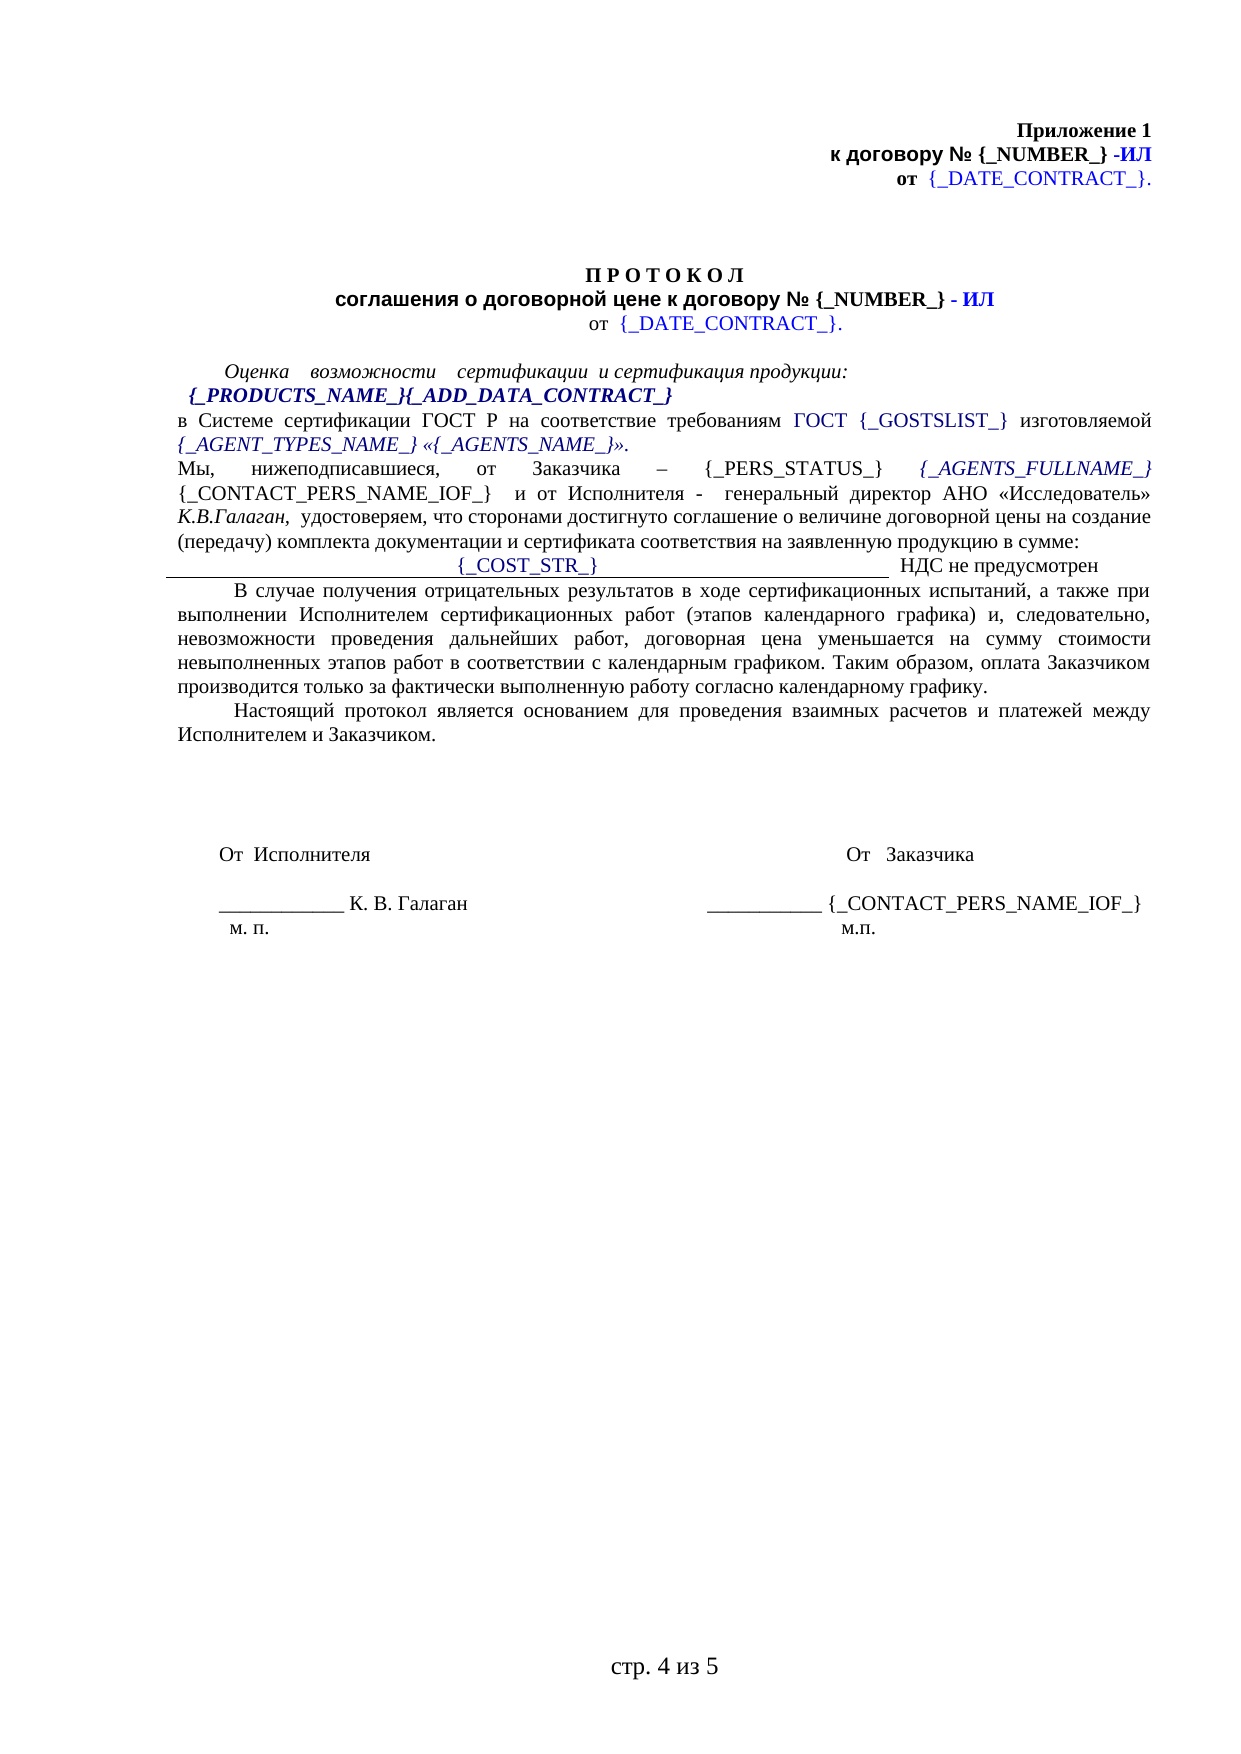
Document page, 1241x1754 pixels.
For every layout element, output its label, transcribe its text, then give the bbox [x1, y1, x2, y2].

text ____________ К. В. Галаган ___________ {_CONTACT_PERS_NAME_IOF_} [177, 891, 1152, 914]
table_header [166, 383, 1140, 408]
text Мы, нижеподписавшиеся, от Заказчика – {_PERS_STATUS_} {_AGENTS_FULLNAME_} {_CONTACT_PERS_NAME_IOF_} и от Исполнителя - генеральный директор АНО «Исследователь» К.В.Галаган, удостоверяем, что сторонами достигнуто соглашение о величине договорной цены на создание (передачу) комплекта документации и сертификата соответствия на заявленную продукцию в сумме: [177, 456, 1152, 553]
text в Системе сертификации ГОСТ Р на соответствие требованиям ГОСТ {_GOSTSLIST_} изготовляемой {_AGENT_TYPES_NAME_} «{_AGENTS_NAME_}». [177, 408, 1152, 456]
subtitle к договору № {_NUMBER_} -ИЛ [177, 142, 1152, 166]
text от {_DATE_CONTRACT_}. [177, 311, 1152, 335]
text Приложение 1 [177, 118, 1152, 142]
text м. п. м.п. [177, 914, 1152, 939]
text от {_DATE_CONTRACT_}. [177, 166, 1152, 190]
text П Р О Т О К О Л [177, 263, 1152, 287]
text Настоящий протокол является основанием для проведения взаимных расчетов и платежей между Исполнителем и Заказчиком. [177, 698, 1152, 746]
text Оценка возможности сертификации и сертификация продукции: [177, 359, 1152, 383]
subtitle соглашения о договорной цене к договору № {_NUMBER_} - ИЛ [177, 287, 1152, 311]
table_header {_COST_STR_} [166, 553, 889, 577]
text В случае получения отрицательных результатов в ходе сертификационных испытаний, а также при выполнении Исполнителем сертификационных работ (этапов календарного графика) и, следовательно, невозможности проведения дальнейших работ, договорная цена уменьшается на сумму стоимости невыполненных этапов работ в соответствии с календарным графиком. Таким образом, оплата Заказчиком производится только за фактически выполненную работу согласно календарному графику. [177, 578, 1152, 698]
table_header НДС не предусмотрен [889, 553, 1163, 577]
text От Исполнителя От Заказчика [177, 842, 1152, 866]
